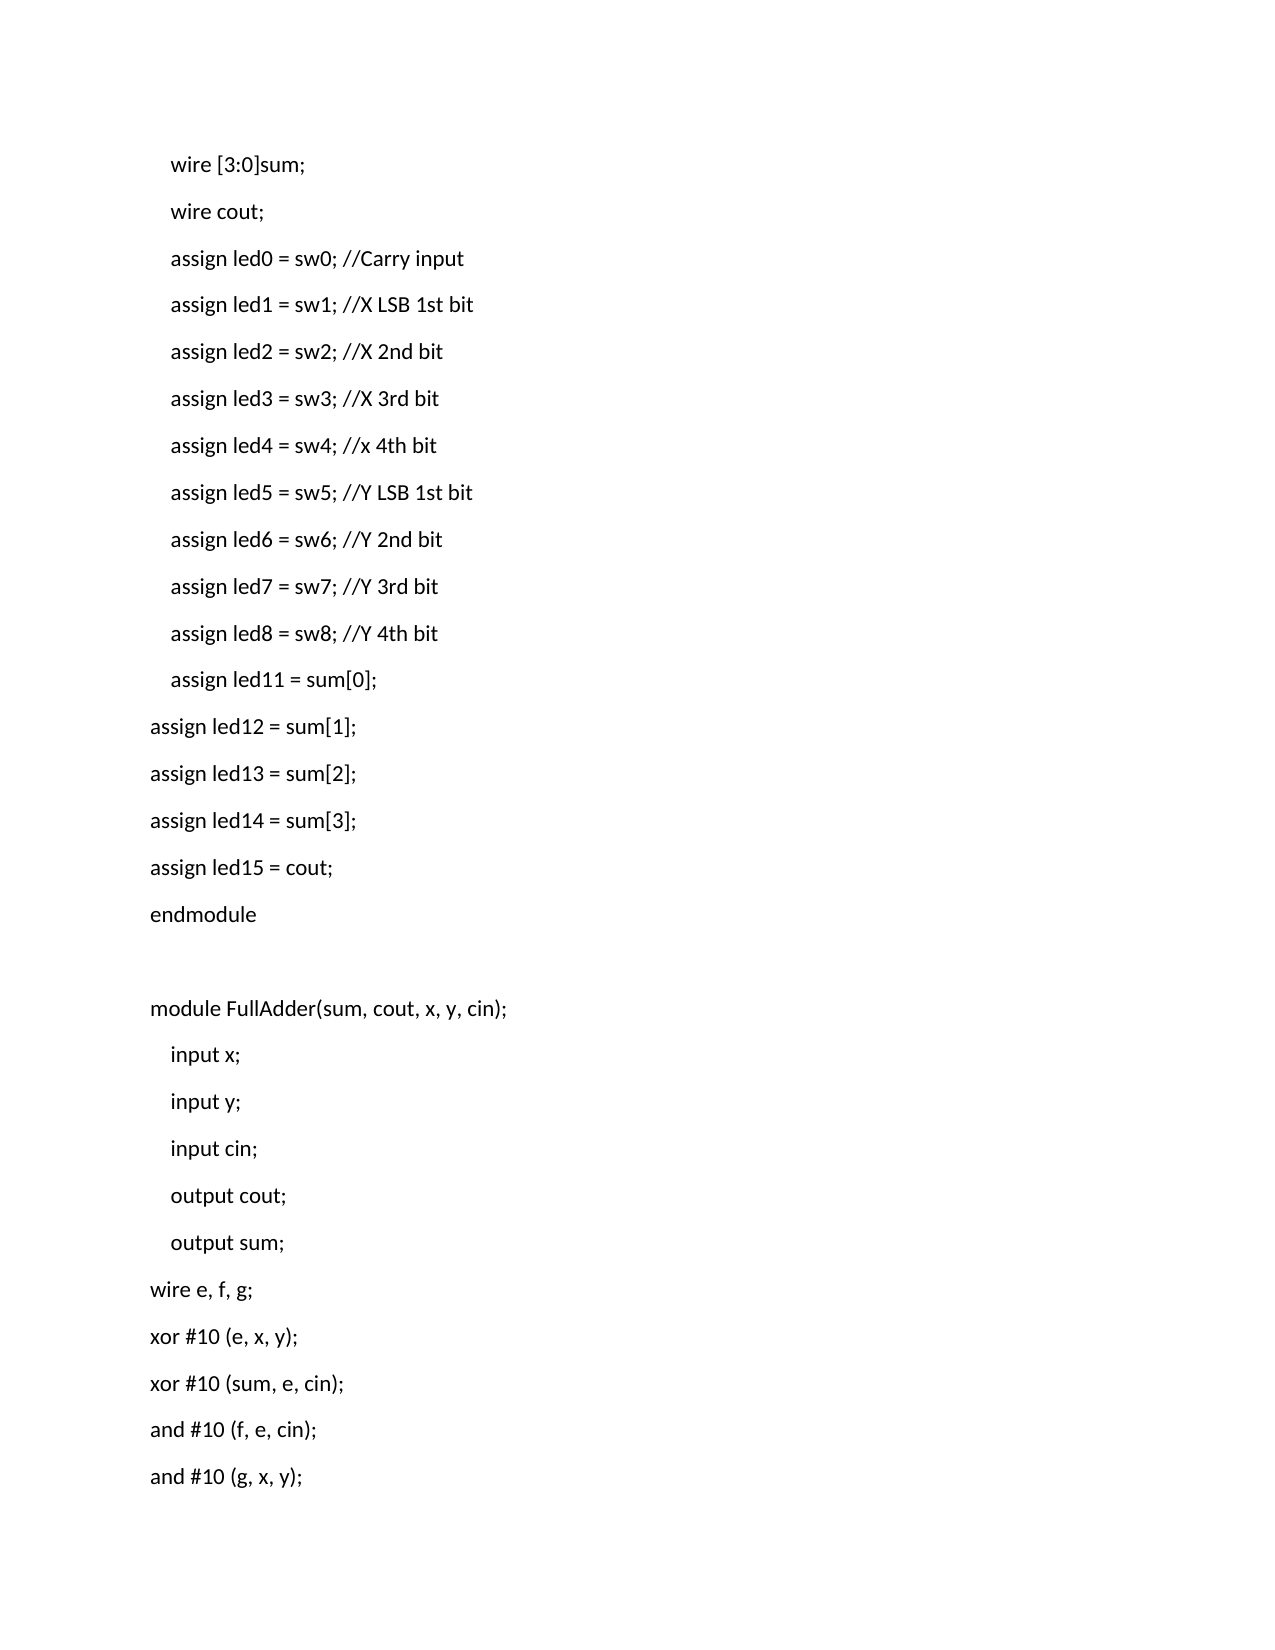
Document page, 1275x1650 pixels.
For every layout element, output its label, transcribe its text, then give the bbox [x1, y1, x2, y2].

text wire e, f, g; [150, 1275, 1125, 1303]
text xor #10 (e, x, y); [150, 1322, 1125, 1350]
text output sum; [150, 1228, 1125, 1256]
text assign led7 = sw7; //Y 3rd bit [150, 572, 1125, 600]
text wire [3:0]sum; [150, 150, 1125, 178]
text assign led2 = sw2; //X 2nd bit [150, 337, 1125, 366]
text xor #10 (sum, e, cin); [150, 1369, 1125, 1397]
text assign led1 = sw1; //X LSB 1st bit [150, 291, 1125, 319]
text assign led15 = cout; [150, 853, 1125, 881]
text assign led8 = sw8; //Y 4th bit [150, 619, 1125, 647]
text input y; [150, 1087, 1125, 1116]
text assign led4 = sw4; //x 4th bit [150, 431, 1125, 459]
text assign led12 = sum[1]; [150, 712, 1125, 741]
text assign led3 = sw3; //X 3rd bit [150, 384, 1125, 412]
text module FullAdder(sum, cout, x, y, cin); [150, 994, 1125, 1022]
text input x; [150, 1041, 1125, 1069]
text assign led14 = sum[3]; [150, 806, 1125, 834]
text and #10 (g, x, y); [150, 1462, 1125, 1491]
text assign led5 = sw5; //Y LSB 1st bit [150, 478, 1125, 506]
text endmodule [150, 900, 1125, 928]
text assign led6 = sw6; //Y 2nd bit [150, 525, 1125, 553]
text assign led13 = sum[2]; [150, 759, 1125, 787]
text and #10 (f, e, cin); [150, 1416, 1125, 1444]
text output cout; [150, 1181, 1125, 1209]
text assign led0 = sw0; //Carry input [150, 244, 1125, 272]
text assign led11 = sum[0]; [150, 666, 1125, 694]
text input cin; [150, 1134, 1125, 1162]
text wire cout; [150, 197, 1125, 225]
